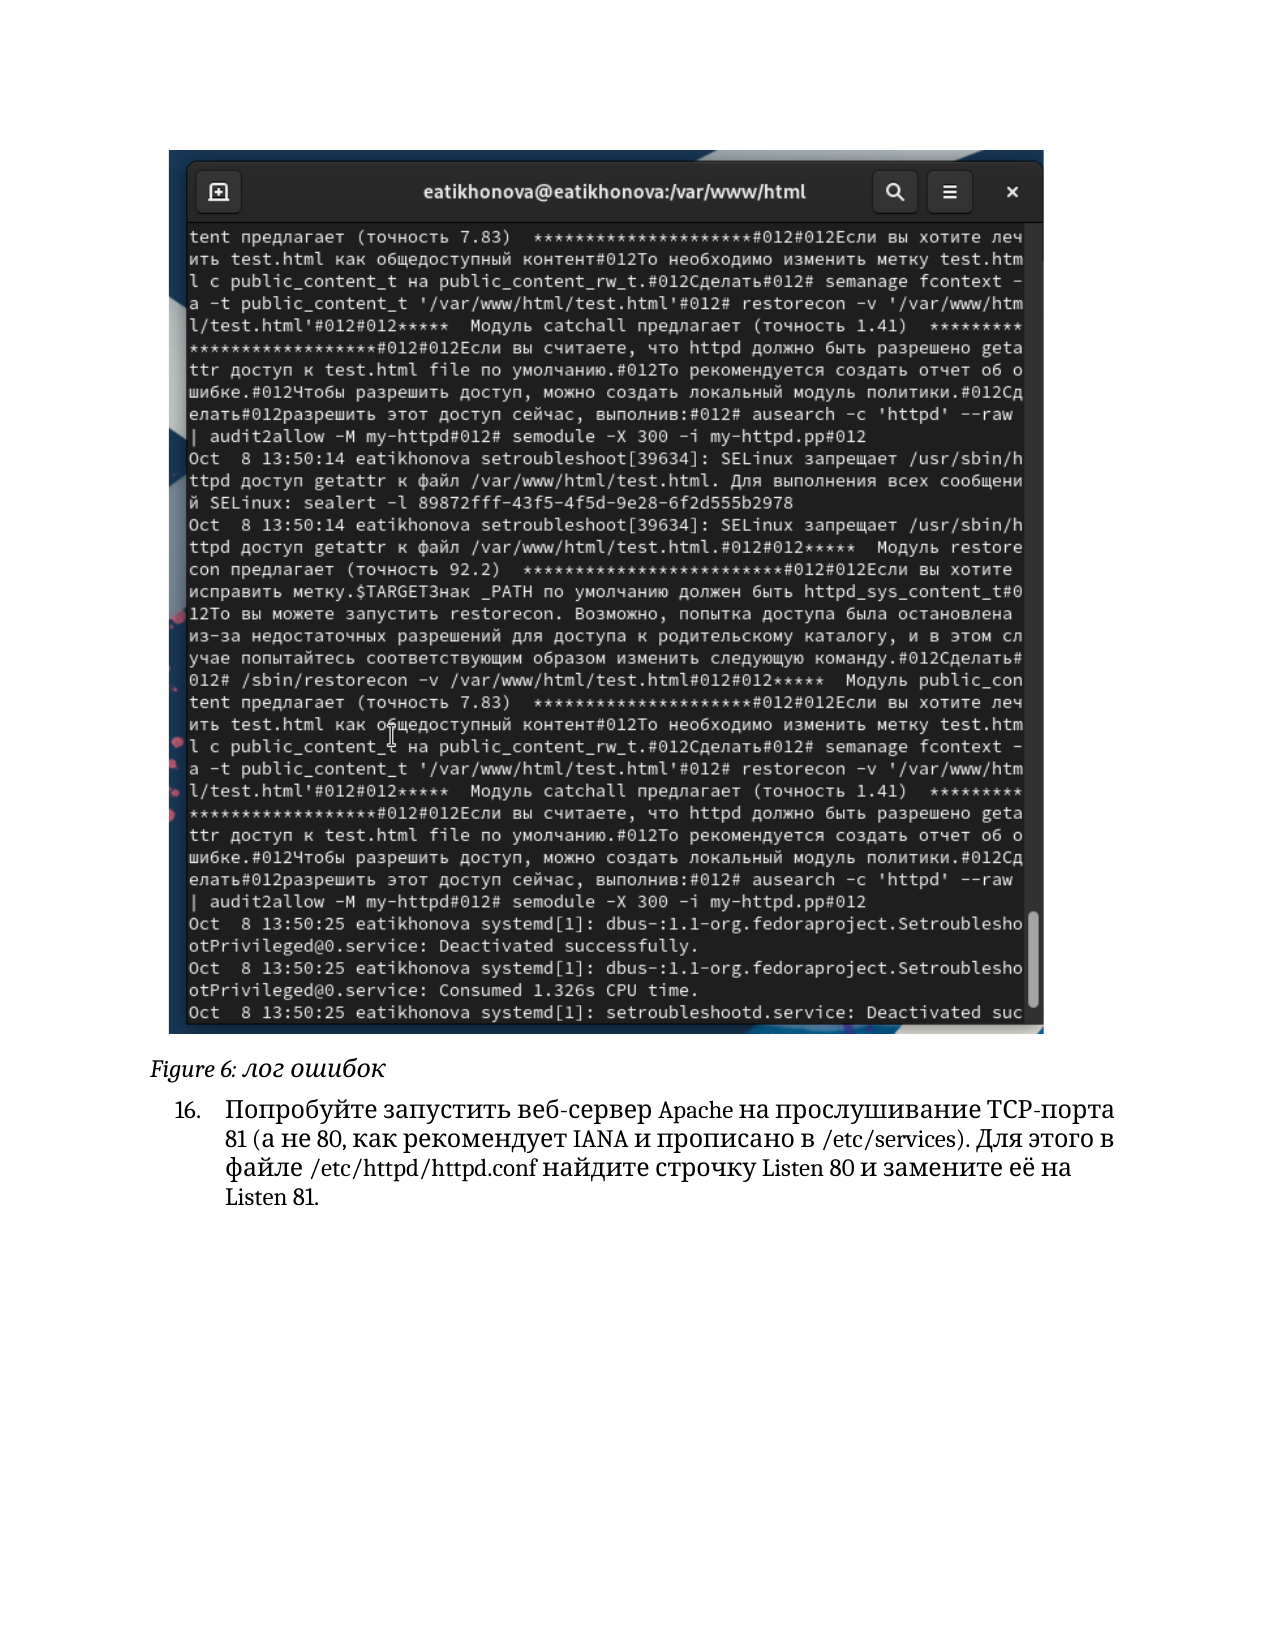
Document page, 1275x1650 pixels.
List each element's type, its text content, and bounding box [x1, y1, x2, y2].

picture [168, 150, 1044, 1034]
list Попробуйте запустить веб-сервер Apache на прослушивание ТСР-порта 81 (а не 80, как рекомендует IANA и прописано в /etc/services). Для этого в файле /etc/httpd/httpd.conf найдите строчку Listen 80 и замените её на Listen 81. [175, 1096, 1125, 1211]
text Figure 6: лог ошибок [150, 1055, 1125, 1084]
